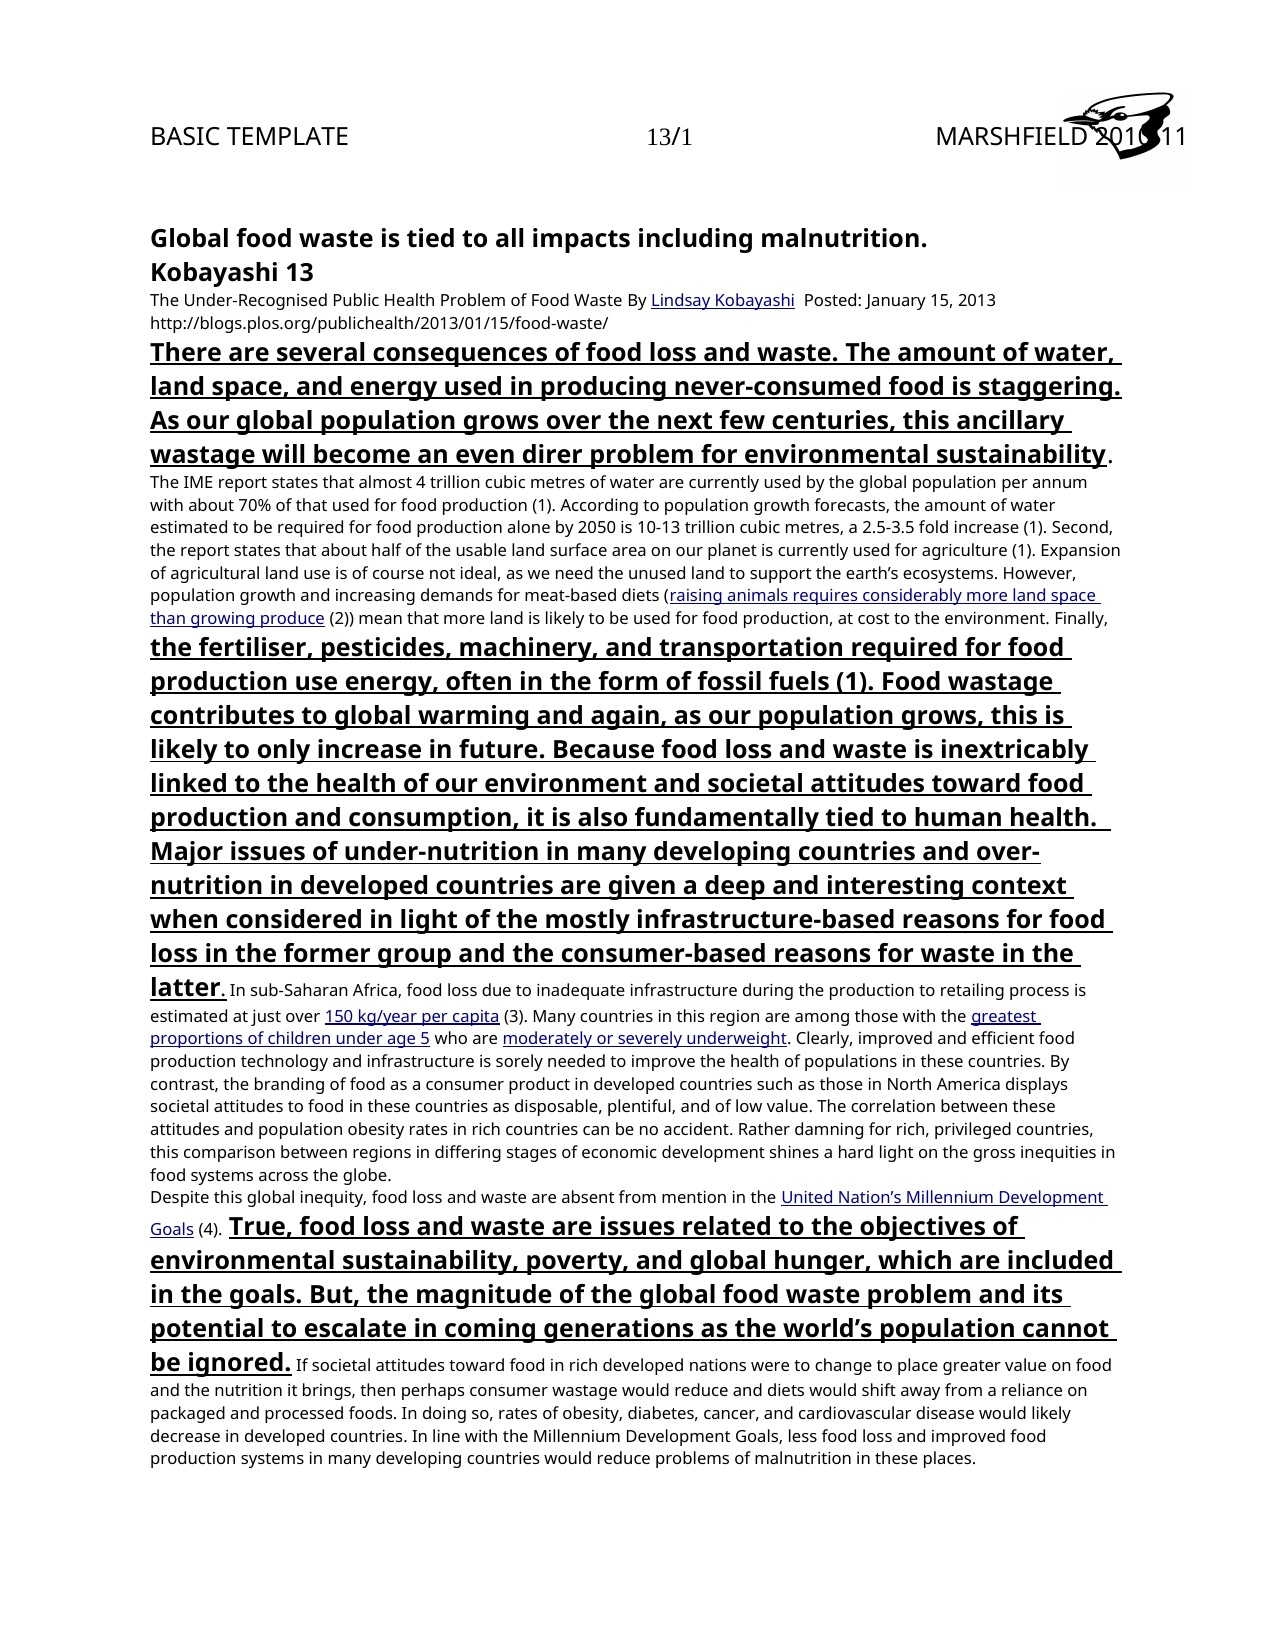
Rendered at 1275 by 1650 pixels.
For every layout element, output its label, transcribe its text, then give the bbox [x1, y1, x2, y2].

text Kobayashi 13 [150, 255, 1125, 289]
text Despite this global inequity, food loss and waste are absent from mention in the United Nation’s Millennium Development Goals (4). True, food loss and waste are issues related to the objectives of environmental sustainability, poverty, and global hunger, which are included in the goals. But, the magnitude of the global food waste problem and its potential to escalate in coming generations as the world’s population cannot be ignored. If societal attitudes toward food in rich developed nations were to change to place greater value on food and the nutrition it brings, then perhaps consumer wastage would reduce and diets would shift away from a reliance on packaged and processed foods. In doing so, rates of obesity, diabetes, cancer, and cardiovascular disease would likely decrease in developed countries. In line with the Millennium Development Goals, less food loss and improved food production systems in many developing countries would reduce problems of malnutrition in these places. [150, 1186, 1125, 1470]
text There are several consequences of food loss and waste. The amount of water, land space, and energy used in producing never-consumed food is staggering. As our global population grows over the next few centuries, this ancillary wastage will become an even direr problem for environmental sustainability. The IME report states that almost 4 trillion cubic metres of water are currently used by the global population per annum with about 70% of that used for food production (1). According to population growth forecasts, the amount of water estimated to be required for food production alone by 2050 is 10-13 trillion cubic metres, a 2.5-3.5 fold increase (1). Second, the report states that about half of the usable land surface area on our planet is currently used for agriculture (1). Expansion of agricultural land use is of course not ideal, as we need the unused land to support the earth’s ecosystems. However, population growth and increasing demands for meat-based diets (raising animals requires considerably more land space than growing produce (2)) mean that more land is likely to be used for food production, at cost to the environment. Finally, the fertiliser, pesticides, machinery, and transportation required for food production use energy, often in the form of fossil fuels (1). Food wastage contributes to global warming and again, as our population grows, this is likely to only increase in future. Because food loss and waste is inextricably linked to the health of our environment and societal attitudes toward food production and consumption, it is also fundamentally tied to human health. Major issues of under-nutrition in many developing countries and over-nutrition in developed countries are given a deep and interesting context when considered in light of the mostly infrastructure-based reasons for food loss in the former group and the consumer-based reasons for waste in the latter. In sub-Saharan Africa, food loss due to inadequate infrastructure during the production to retailing process is estimated at just over 150 kg/year per capita (3). Many countries in this region are among those with the greatest proportions of children under age 5 who are moderately or severely underweight. Clearly, improved and efficient food production technology and infrastructure is sorely needed to improve the health of populations in these countries. By contrast, the branding of food as a consumer product in developed countries such as those in North America displays societal attitudes to food in these countries as disposable, plentiful, and of low value. The correlation between these attitudes and population obesity rates in rich countries can be no accident. Rather damning for rich, privileged countries, this comparison between regions in differing stages of economic development shines a hard light on the gross inequities in food systems across the globe. [150, 334, 1125, 1186]
text The Under-Recognised Public Health Problem of Food Waste By Lindsay Kobayashi Posted: January 15, 2013 [150, 289, 1125, 312]
picture [1062, 92, 1187, 189]
text Global food waste is tied to all impacts including malnutrition. [150, 221, 1125, 255]
text http://blogs.plos.org/publichealth/2013/01/15/food-waste/ [150, 312, 1125, 334]
